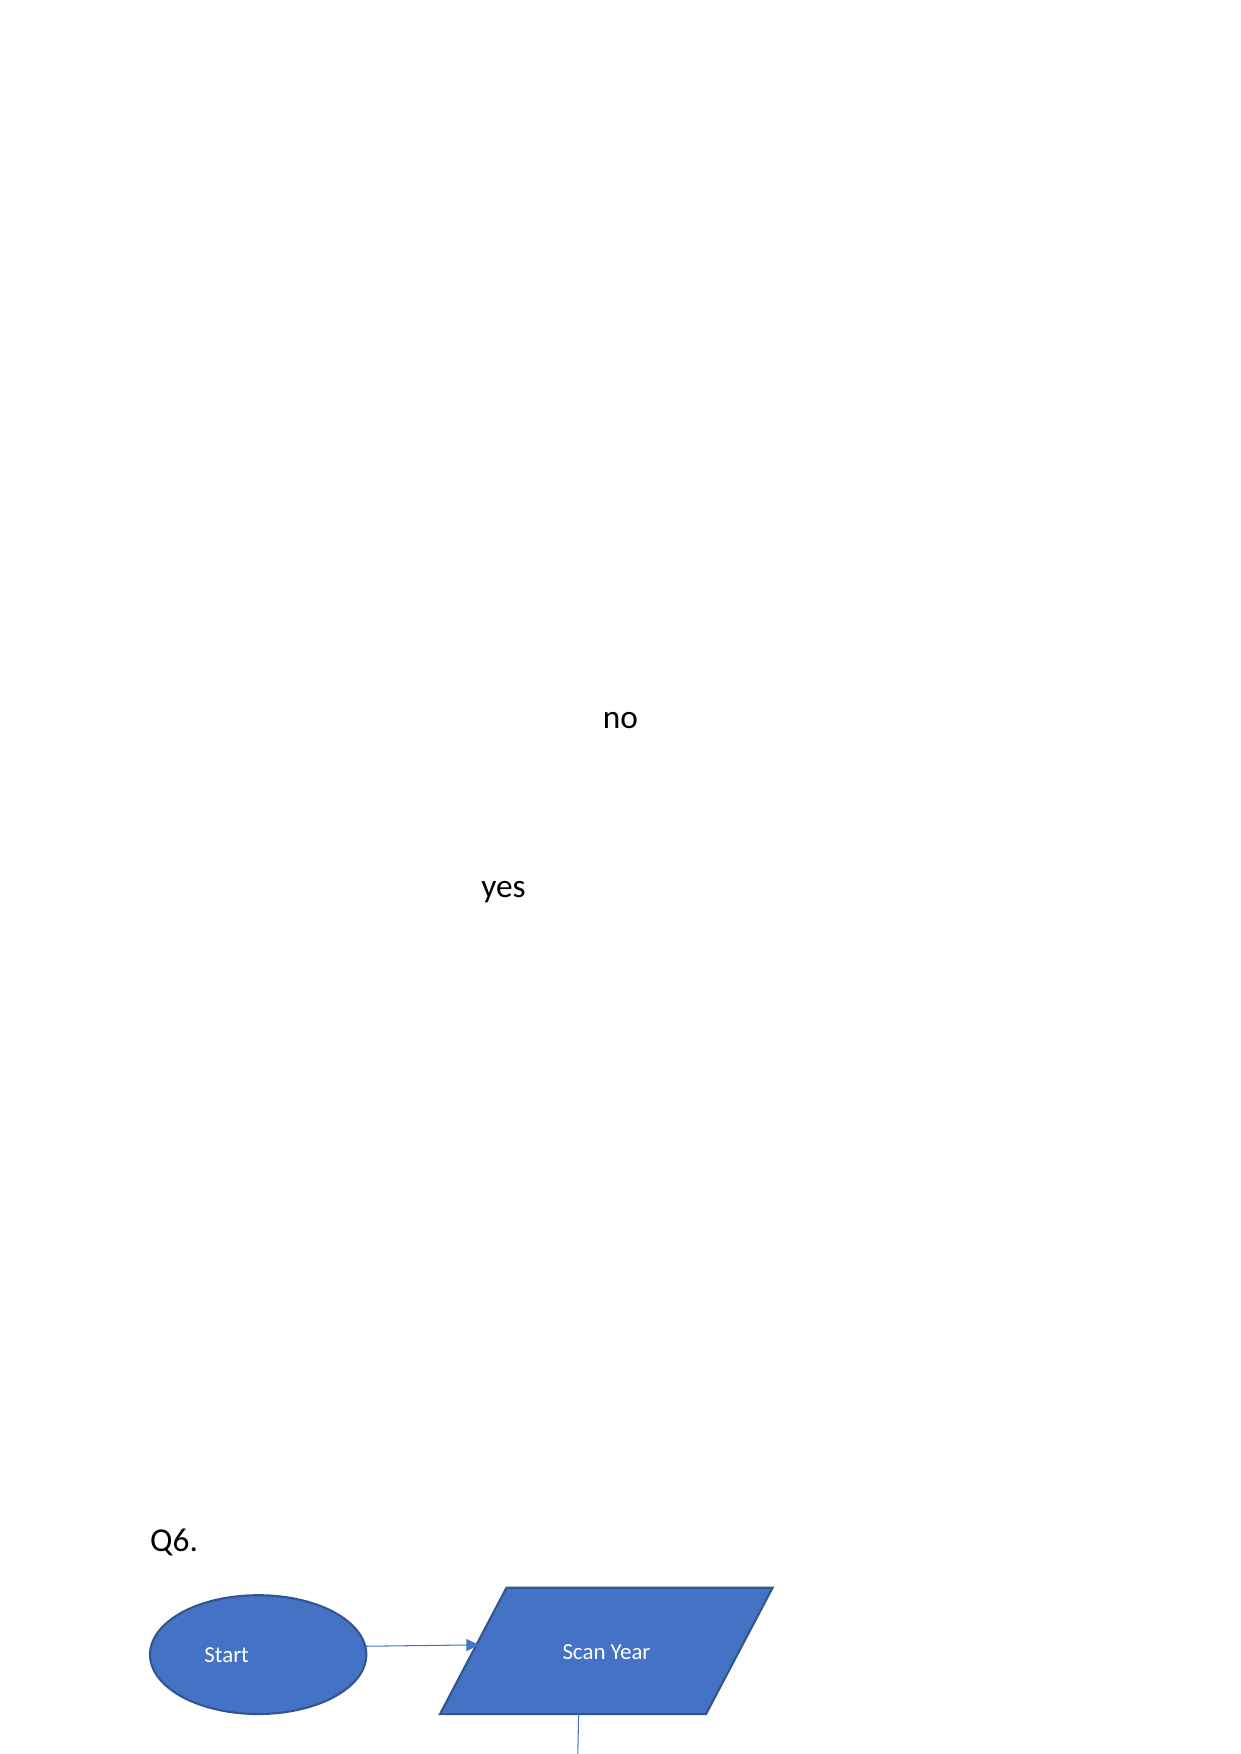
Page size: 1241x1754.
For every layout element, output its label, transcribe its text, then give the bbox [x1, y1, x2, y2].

text no [150, 696, 1090, 736]
text yes [150, 865, 1090, 906]
text Q6. [150, 1519, 1090, 1560]
